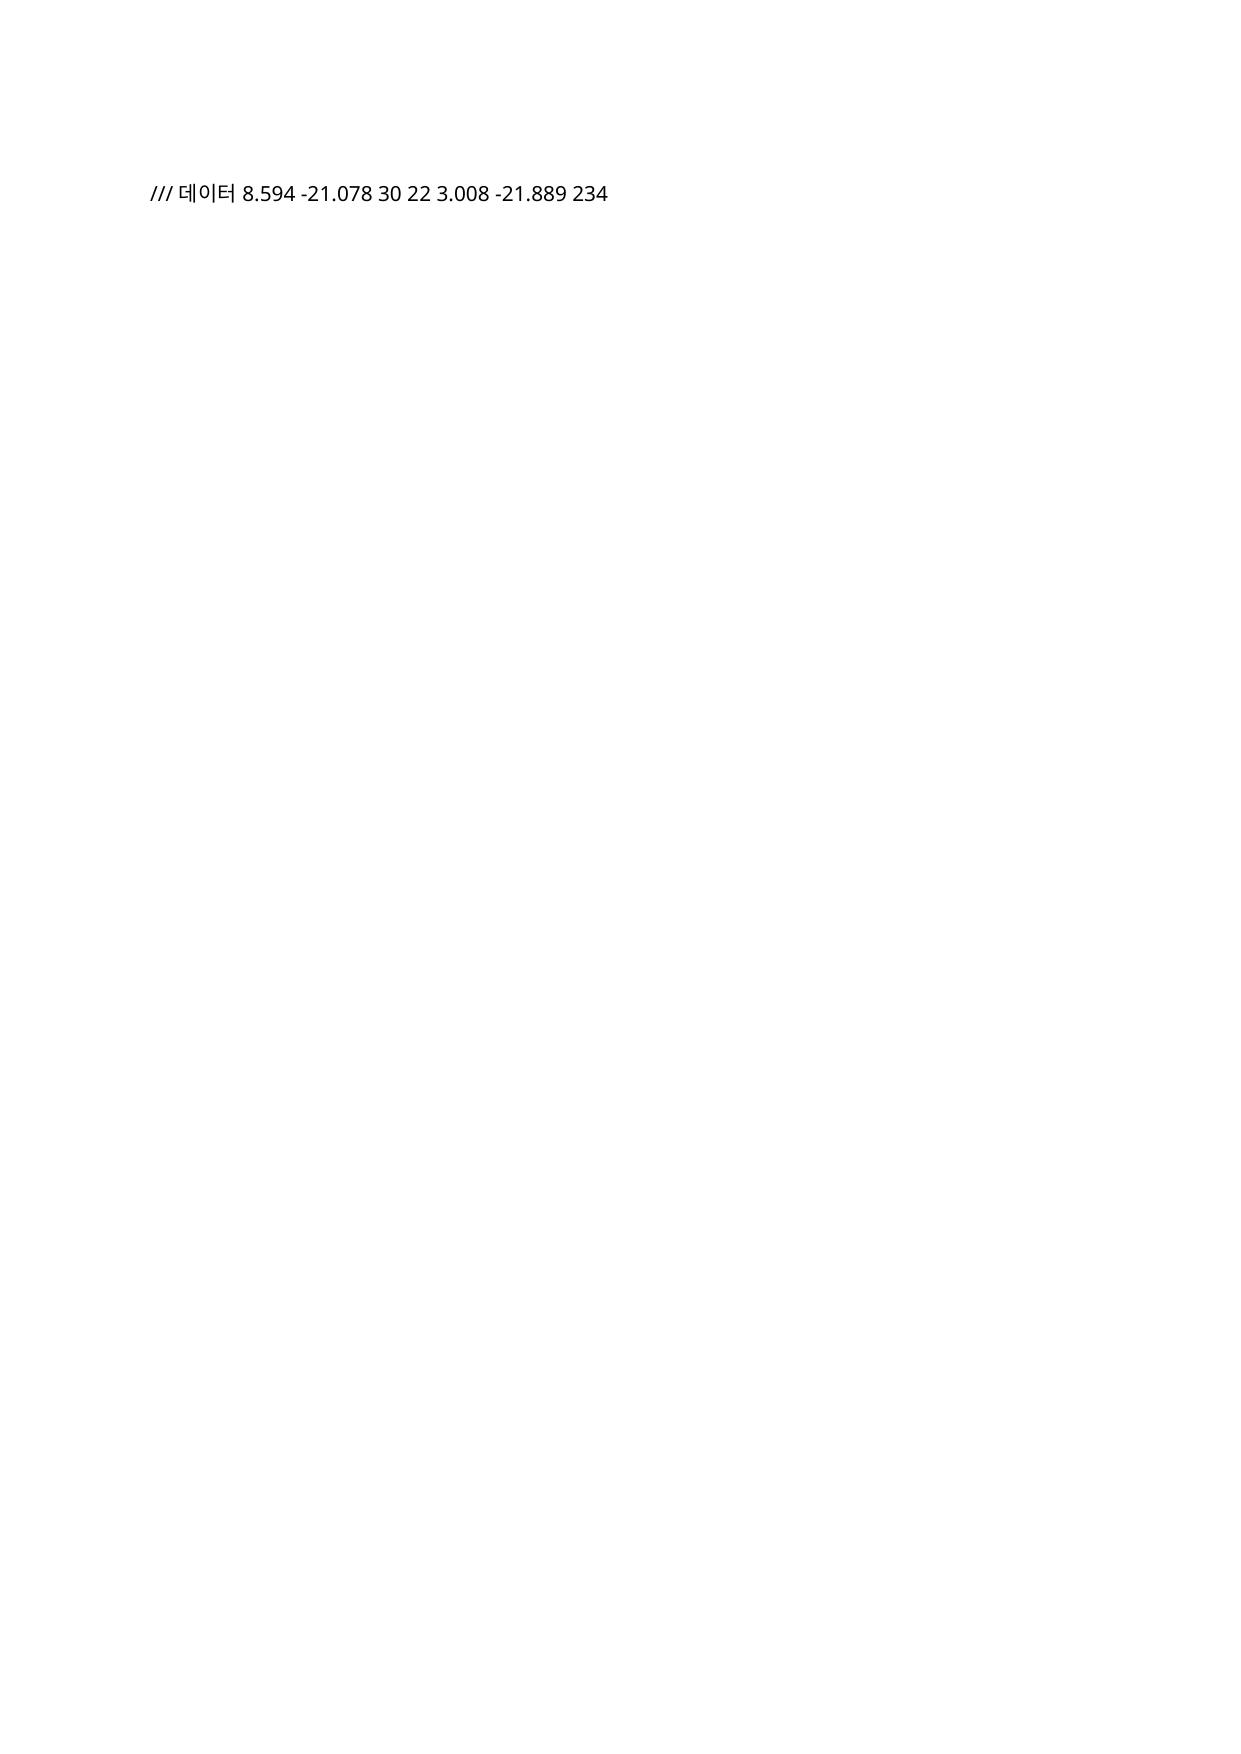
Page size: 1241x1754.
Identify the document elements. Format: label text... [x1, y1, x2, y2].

text /// 데이터 8.594 -21.078 30 22 3.008 -21.889 234 [150, 177, 1090, 207]
